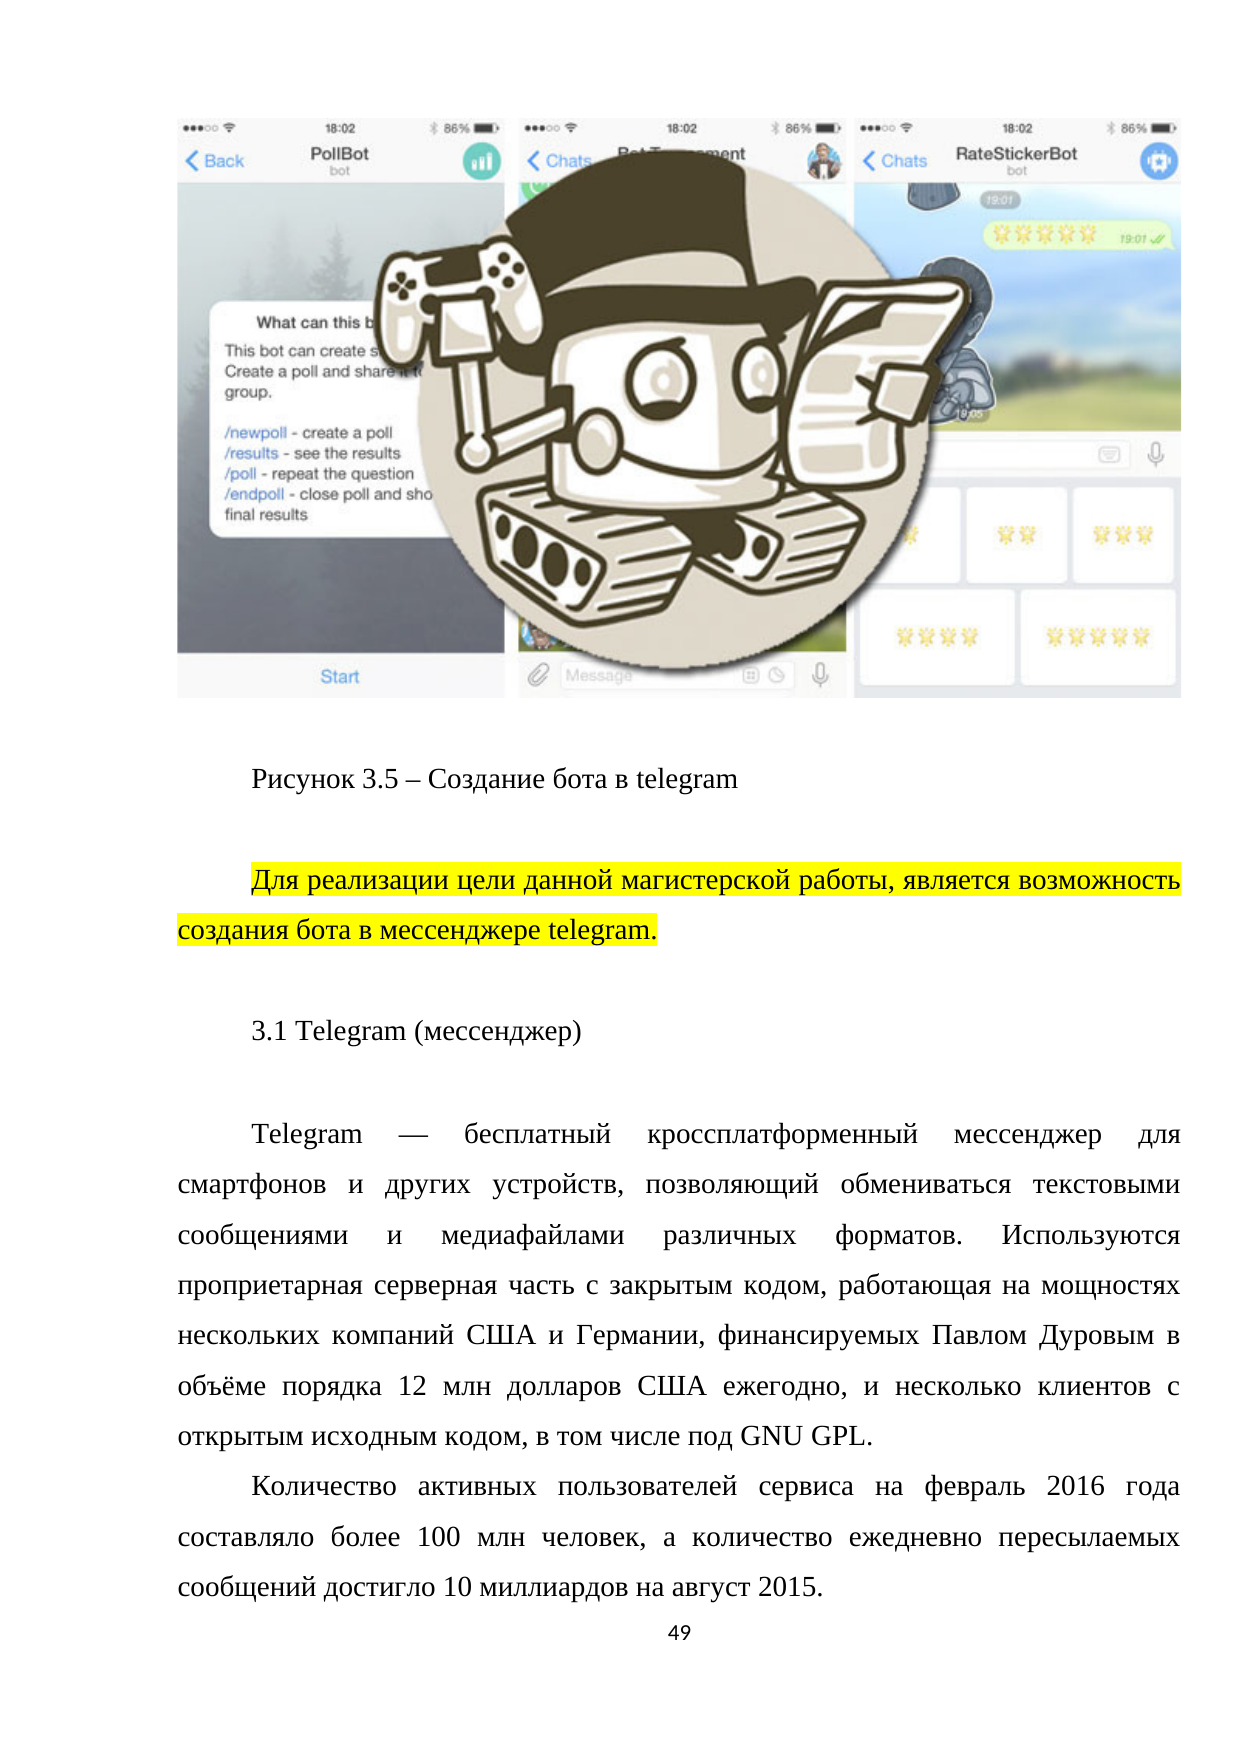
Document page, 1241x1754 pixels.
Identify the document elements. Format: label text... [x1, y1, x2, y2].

picture [177, 118, 1182, 698]
text Telegram — бесплатный кроссплатформенный мессенджер для смартфонов и других устройств, позволяющий обмениваться текстовыми сообщениями и медиафайлами различных форматов. Используются проприетарная серверная часть c закрытым кодом, работающая на мощностях нескольких компаний США и Германии, финансируемых Павлом Дуровым в объёме порядка 12 млн долларов США ежегодно, и несколько клиентов с открытым исходным кодом, в том числе под GNU GPL. [177, 1116, 1181, 1452]
text 3.1 Telegram (мессенджер) [177, 1013, 1181, 1047]
text Для реализации цели данной магистерской работы, является возможность создания бота в мессенджере telegram. [177, 862, 1181, 946]
text Количество активных пользователей сервиса на февраль 2016 года составляло более 100 млн человек, а количество ежедневно пересылаемых сообщений достигло 10 миллиардов на август 2015. [177, 1468, 1181, 1603]
text Рисунок 3.5 – Создание бота в telegram [177, 762, 1181, 795]
